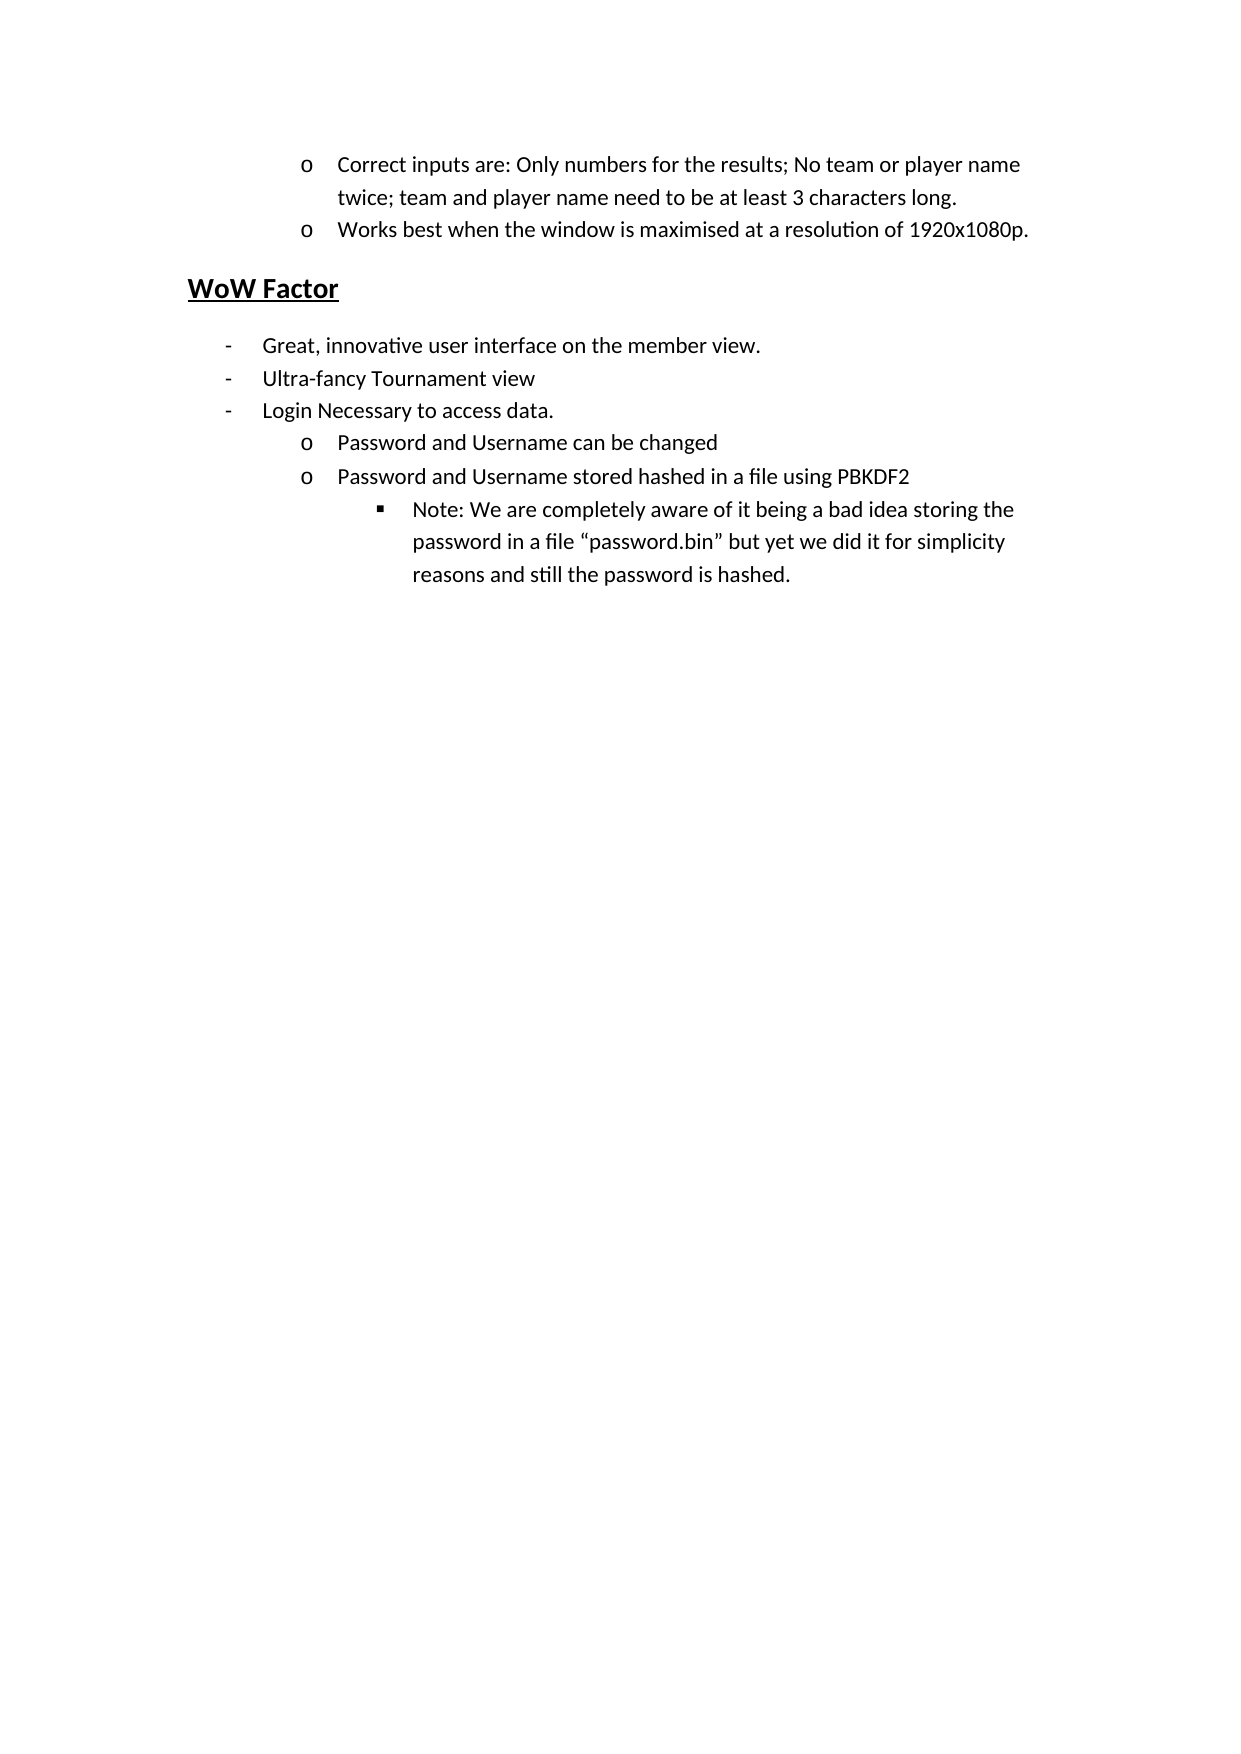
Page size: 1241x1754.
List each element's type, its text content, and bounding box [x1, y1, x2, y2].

list Login Necessary to access data. [225, 396, 1053, 424]
list Password and Username can be changed [300, 428, 1053, 457]
subtitle WoW Factor [187, 270, 1053, 306]
list Note: We are completely aware of it being a bad idea storing the password in a file “password.bin” but yet we did it for simplicity reasons and still the password is hashed. [375, 495, 1053, 588]
list Correct inputs are: Only numbers for the results; No team or player name twice; team and player name need to be at least 3 characters long. [300, 150, 1053, 211]
list Password and Username stored hashed in a file using PBKDF2 [300, 462, 1053, 491]
list Works best when the window is maximised at a resolution of 1920x1080p. [300, 216, 1053, 245]
list Ultra-fancy Tournament view [225, 364, 1053, 392]
list Great, innovative user interface on the member view. [225, 332, 1053, 360]
